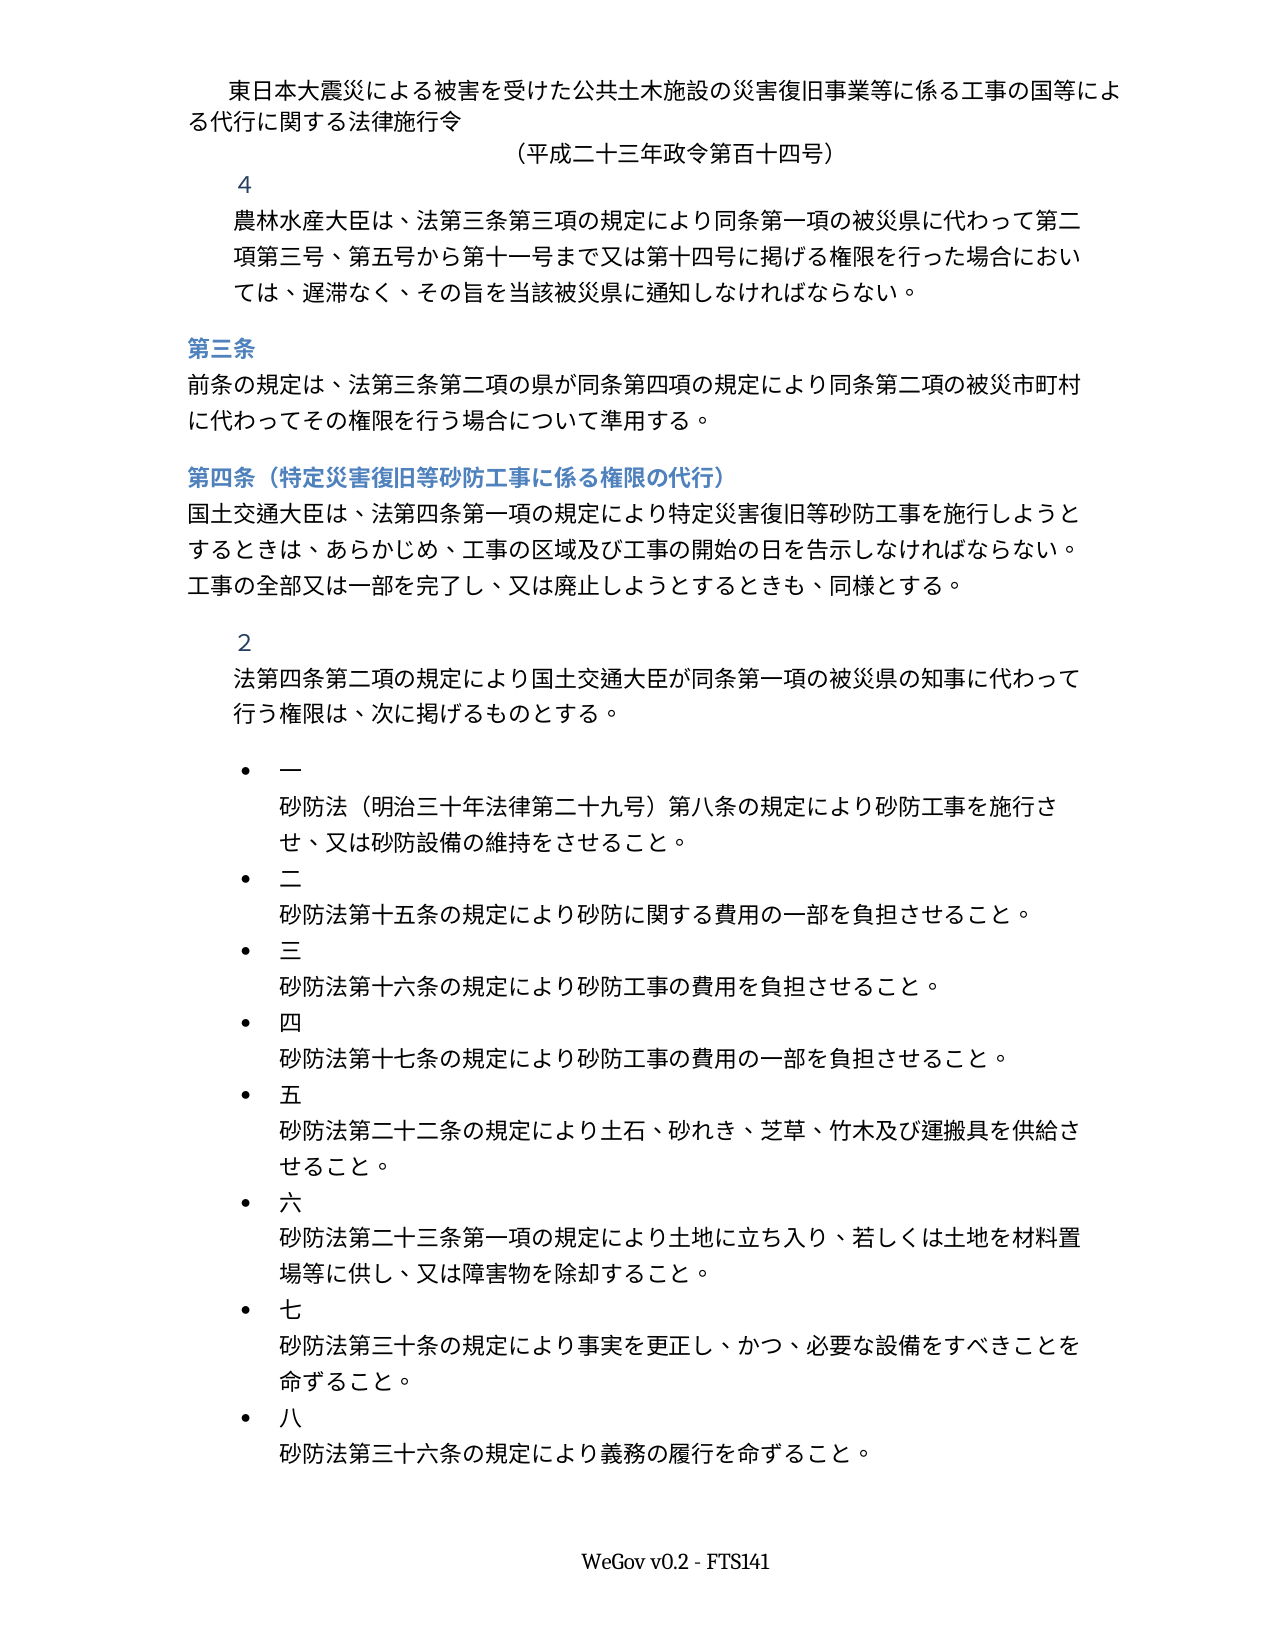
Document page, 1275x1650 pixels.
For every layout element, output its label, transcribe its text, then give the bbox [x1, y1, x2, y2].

text 法第四条第二項の規定により国土交通大臣が同条第一項の被災県の知事に代わって行う権限は、次に掲げるものとする。 [233, 662, 1087, 730]
list 八 砂防法第三十六条の規定により義務の履行を命ずること。 [242, 1402, 1087, 1469]
list 四 砂防法第十七条の規定により砂防工事の費用の一部を負担させること。 [242, 1007, 1087, 1074]
list 七 砂防法第三十条の規定により事実を更正し、かつ、必要な設備をすべきことを命ずること。 [242, 1294, 1087, 1397]
text 農林水産大臣は、法第三条第三項の規定により同条第一項の被災県に代わって第二項第三号、第五号から第十一号まで又は第十四号に掲げる権限を行った場合においては、遅滞なく、その旨を当該被災県に通知しなければならない。 [233, 205, 1087, 308]
list 三 砂防法第十六条の規定により砂防工事の費用を負担させること。 [242, 935, 1087, 1002]
text 国土交通大臣は、法第四条第一項の規定により特定災害復旧等砂防工事を施行しようとするときは、あらかじめ、工事の区域及び工事の開始の日を告示しなければならない。 工事の全部又は一部を完了し、又は廃止しようとするときも、同様とする。 [187, 498, 1087, 601]
subtitle ２ [233, 627, 1087, 658]
list 一 砂防法（明治三十年法律第二十九号）第八条の規定により砂防工事を施行させ、又は砂防設備の維持をさせること。 [242, 755, 1087, 858]
subtitle ４ [233, 169, 1087, 200]
subtitle 第三条 [187, 333, 1087, 364]
list 二 砂防法第十五条の規定により砂防に関する費用の一部を負担させること。 [242, 863, 1087, 930]
list 六 砂防法第二十三条第一項の規定により土地に立ち入り、若しくは土地を材料置場等に供し、又は障害物を除却すること。 [242, 1186, 1087, 1289]
list 五 砂防法第二十二条の規定により土石、砂れき、芝草、竹木及び運搬具を供給させること。 [242, 1079, 1087, 1182]
text 前条の規定は、法第三条第二項の県が同条第四項の規定により同条第二項の被災市町村に代わってその権限を行う場合について準用する。 [187, 369, 1087, 436]
subtitle 第四条（特定災害復旧等砂防工事に係る権限の代行） [187, 462, 1087, 493]
